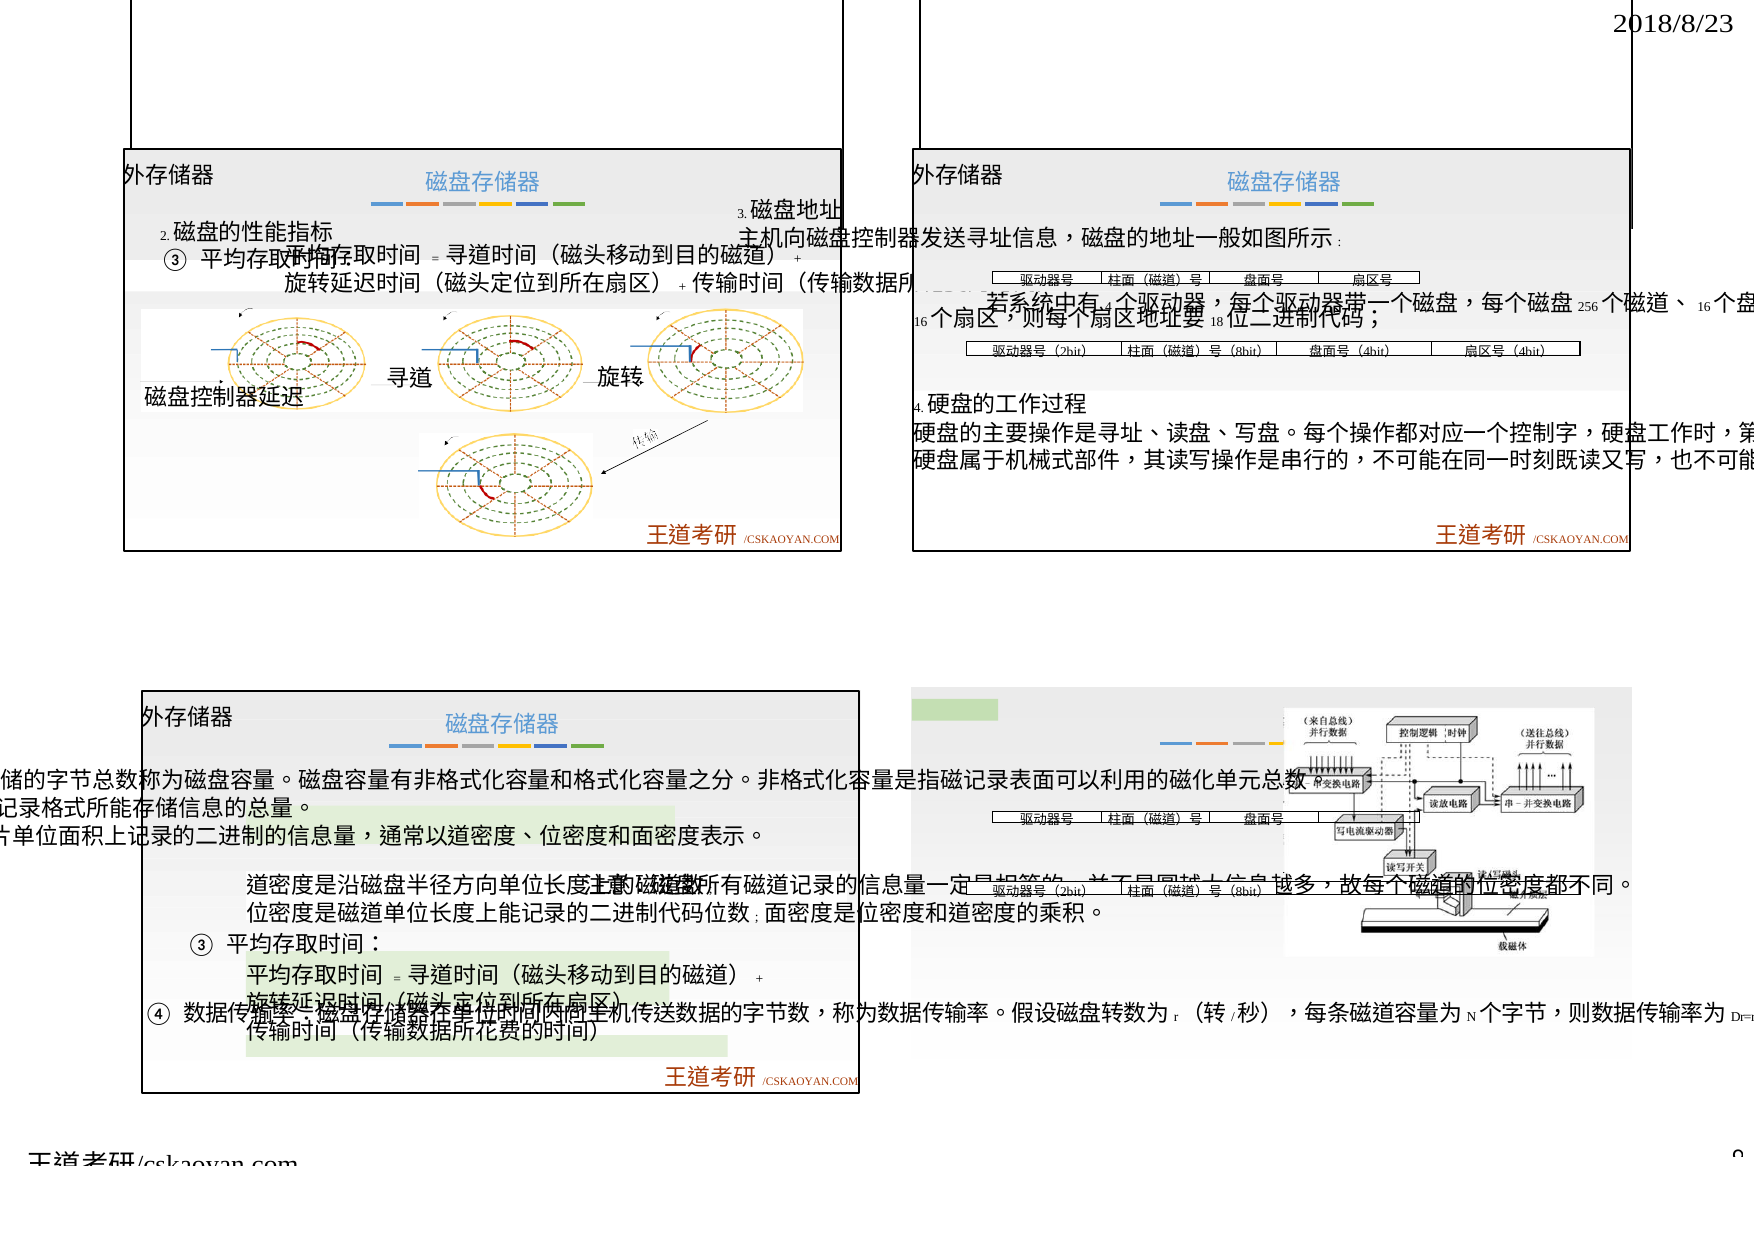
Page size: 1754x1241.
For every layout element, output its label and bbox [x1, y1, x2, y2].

picture [140, 308, 804, 413]
picture [911, 687, 1632, 1059]
picture [633, 429, 658, 449]
picture [418, 433, 593, 537]
